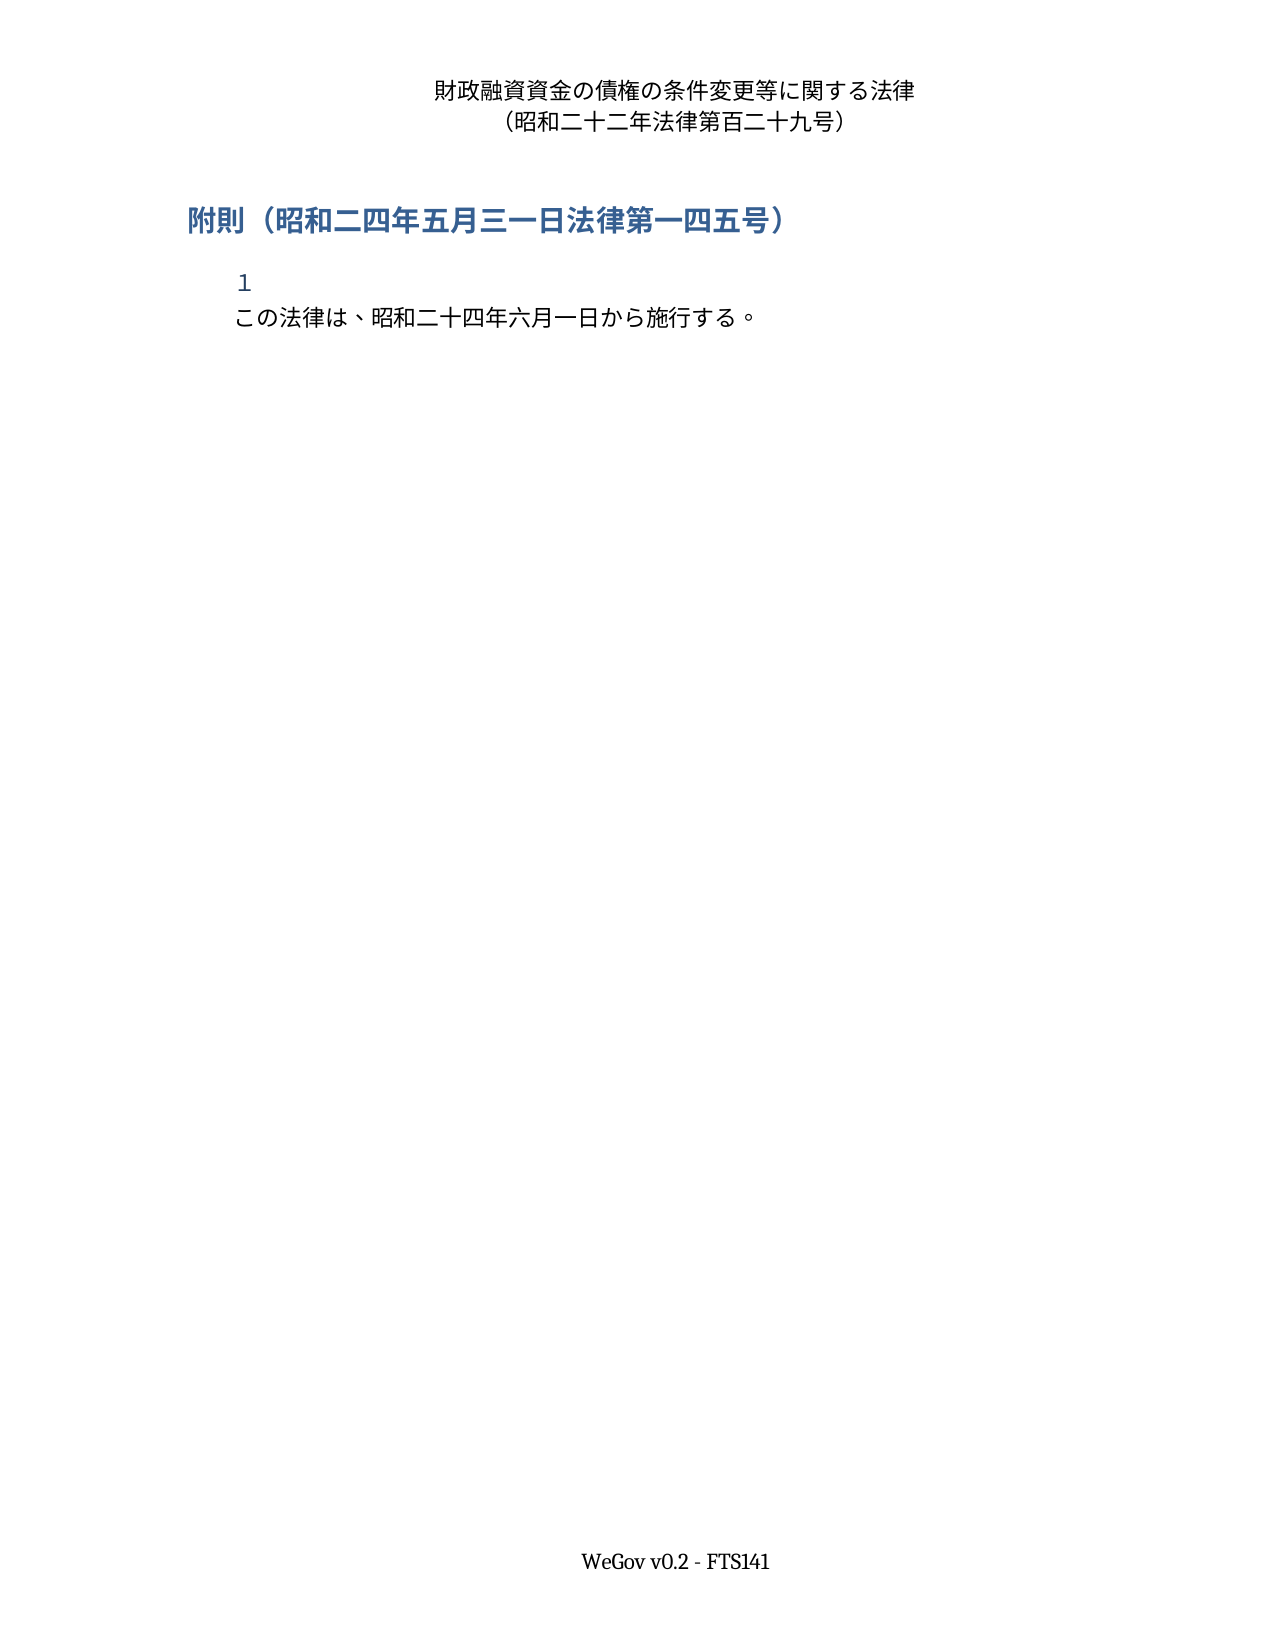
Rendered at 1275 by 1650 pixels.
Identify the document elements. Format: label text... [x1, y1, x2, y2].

subtitle 附則（昭和二四年五月三一日法律第一四五号） [187, 200, 1087, 240]
text この法律は、昭和二十四年六月一日から施行する。 [233, 302, 1087, 334]
subtitle １ [233, 266, 1087, 298]
